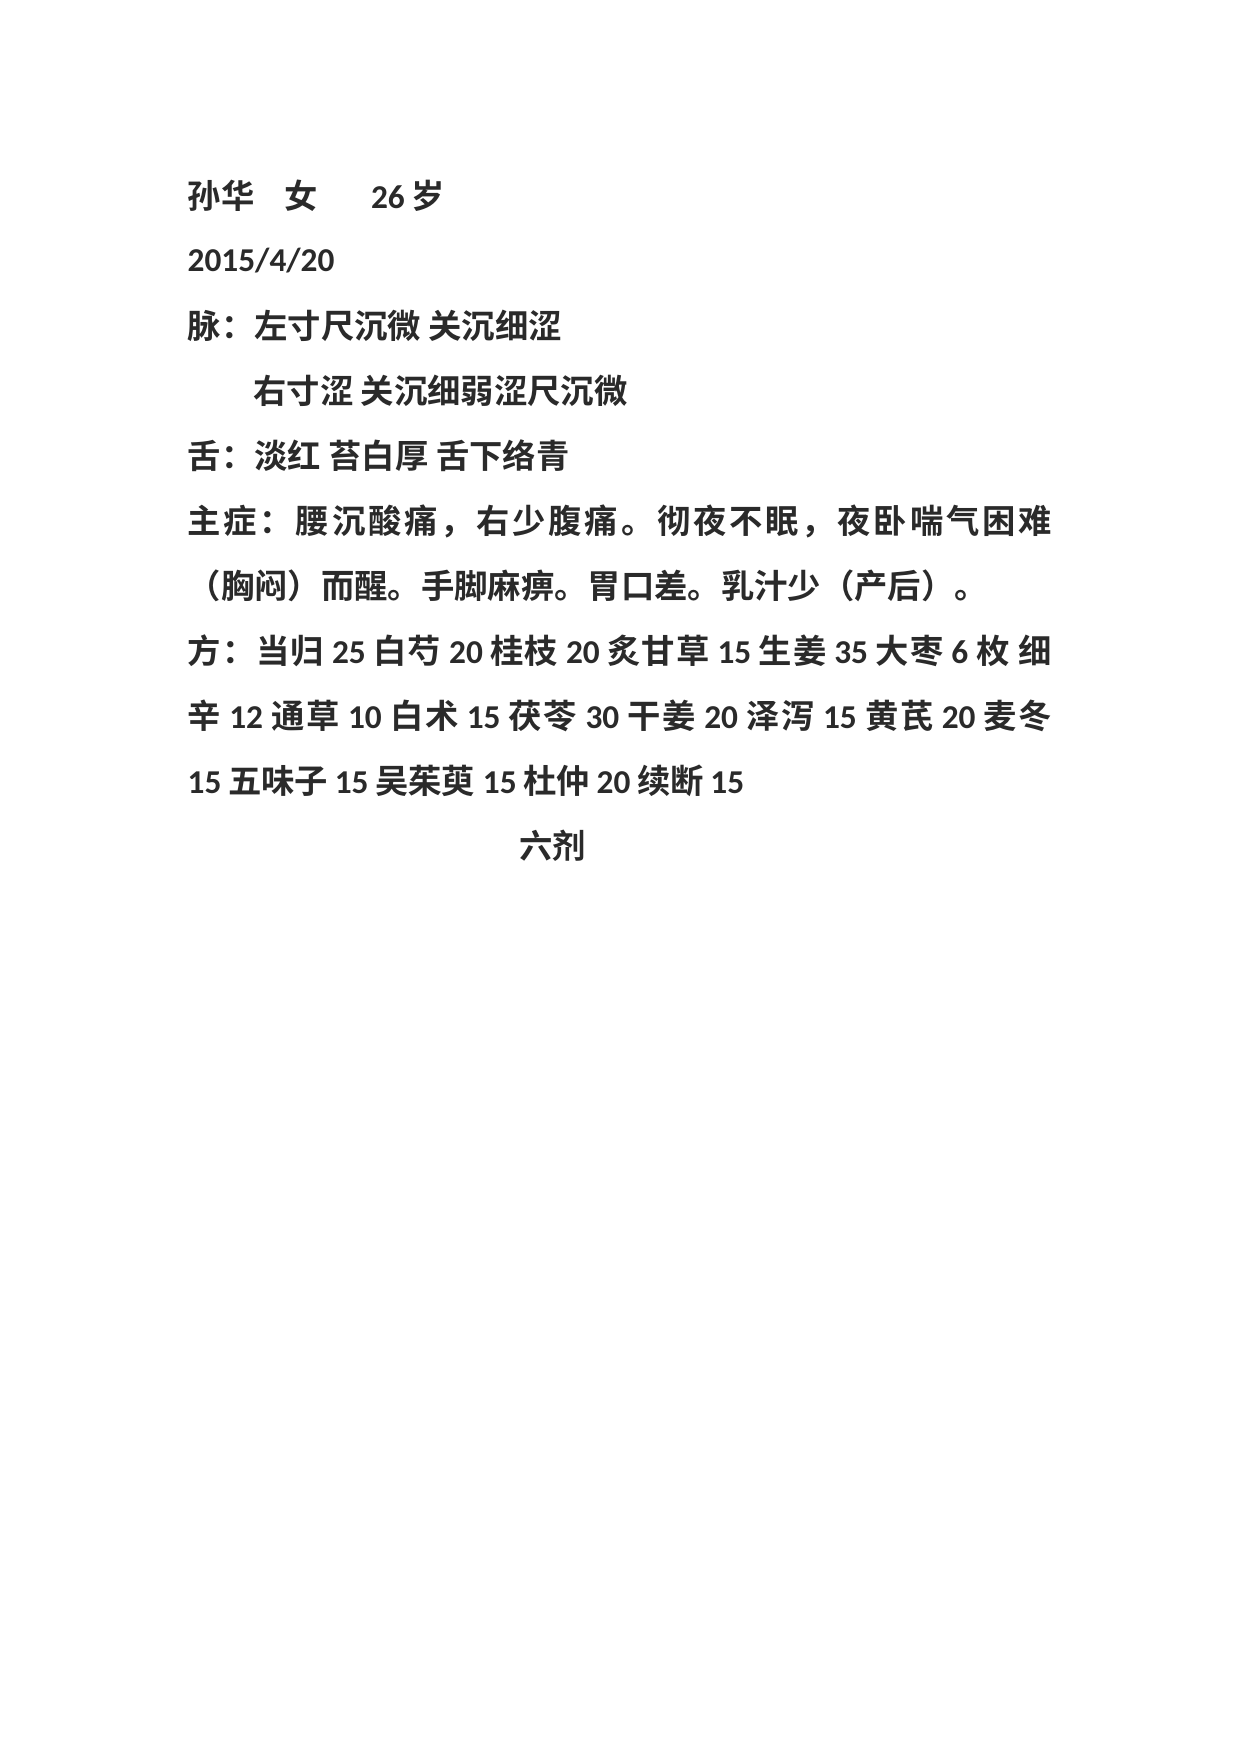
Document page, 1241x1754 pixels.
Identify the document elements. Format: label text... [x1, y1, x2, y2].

text 主症：腰沉酸痛，右少腹痛。彻夜不眠，夜卧喘气困难（胸闷）而醒。手脚麻痹。胃口差。乳汁少（产后）。 [187, 487, 1053, 617]
text 右寸涩 关沉细弱涩尺沉微 [187, 357, 1053, 422]
text 方：当归25白芍20桂枝20炙甘草15生姜35大枣6枚 细辛12通草10白术15茯苓30干姜20泽泻15黄芪20麦冬15五味子15吴茱萸 15杜仲20续断15 [187, 617, 1053, 812]
text 脉：左寸尺沉微 关沉细涩 [187, 292, 1053, 357]
text 舌：淡红 苔白厚 舌下络青 [187, 422, 1053, 487]
text 六剂 [187, 812, 1053, 877]
text 2015/4/20 [187, 227, 1053, 292]
text 孙华 女 26岁 [187, 162, 1053, 227]
